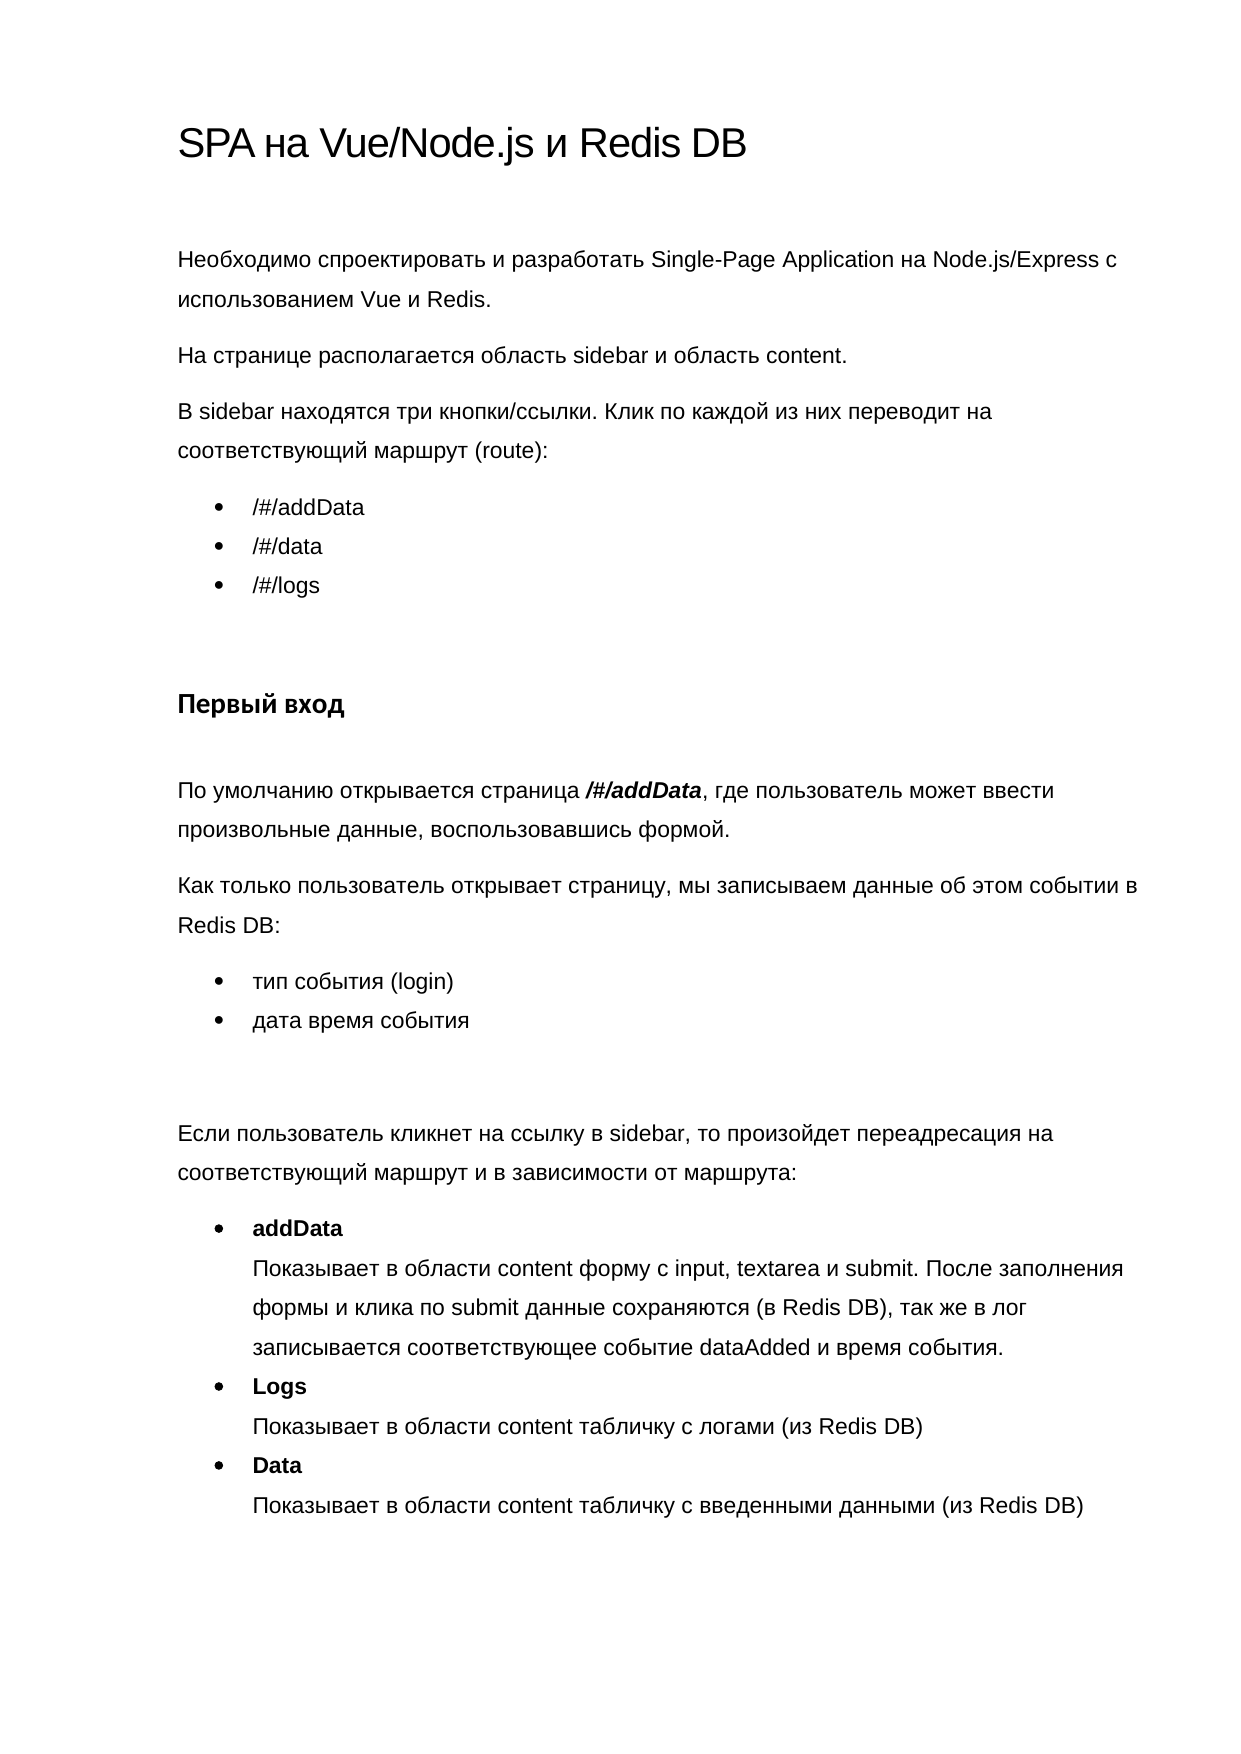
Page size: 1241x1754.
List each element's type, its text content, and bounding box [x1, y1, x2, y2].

text Первый вход [177, 685, 1152, 720]
text По умолчанию открывается страница /#/addData, где пользователь может ввести произвольные данные, воспользовавшись формой. [177, 777, 1152, 842]
list Показывает в области content табличку с введенными данными (из Redis DB) [252, 1492, 1152, 1518]
list addData [215, 1215, 1152, 1242]
text Если пользователь кликнет на ссылку в sidebar, то произойдет переадресация на соответствующий маршрут и в зависимости от маршрута: [177, 1119, 1152, 1185]
list /#/logs [215, 572, 1152, 599]
text Как только пользователь открывает страницу, мы записываем данные об этом событии в Redis DB: [177, 872, 1152, 938]
list Data [215, 1452, 1152, 1478]
title SPA на Vue/Node.js и Redis DB [177, 118, 1152, 166]
text На странице располагается область sidebar и область content. [177, 342, 1152, 368]
list Logs [215, 1373, 1152, 1399]
text В sidebar находятся три кнопки/ссылки. Клик по каждой из них переводит на соответствующий маршрут (route): [177, 398, 1152, 464]
list тип события (login) [215, 968, 1152, 994]
list /#/data [215, 533, 1152, 559]
list Показывает в области content форму с input, textarea и submit. После заполнения формы и клика по submit данные сохраняются (в Redis DB), так же в лог записывается соответствующее событие dataAdded и время события. [252, 1255, 1152, 1360]
list дата время события [215, 1007, 1152, 1034]
list Показывает в области content табличку с логами (из Redis DB) [252, 1413, 1152, 1439]
text Необходимо спроектировать и разработать Single-Page Application на Node.js/Express с использованием Vue и Redis. [177, 246, 1152, 312]
list /#/addData [215, 493, 1152, 520]
